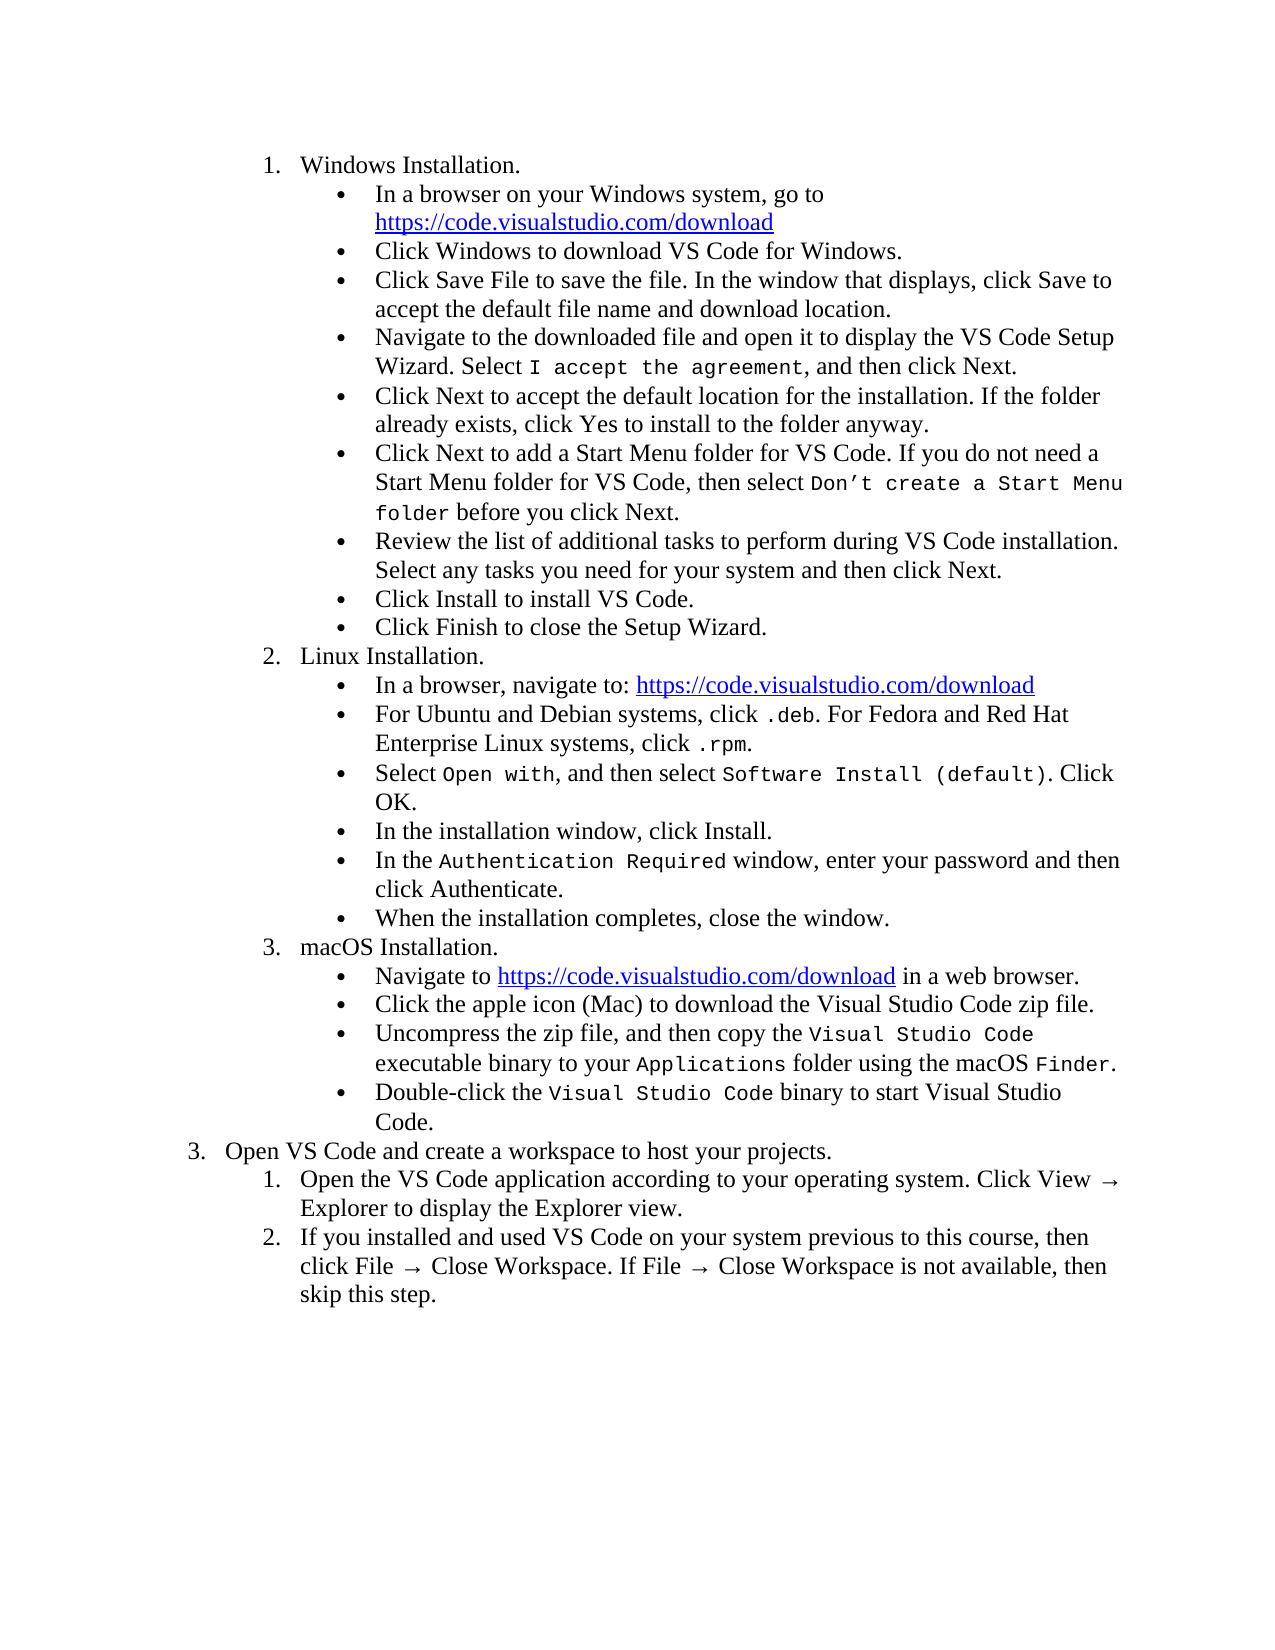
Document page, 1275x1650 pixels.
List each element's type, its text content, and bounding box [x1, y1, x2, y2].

list Click Windows to download VS Code for Windows. [337, 236, 1125, 265]
list In the Authentication Required window, enter your password and then click Authenticate. [337, 845, 1125, 903]
list Review the list of additional tasks to perform during VS Code installation. Select any tasks you need for your system and then click Next. [337, 526, 1125, 584]
list macOS Installation. [262, 932, 1125, 961]
list Navigate to https://code.visualstudio.com/download in a web browser. [337, 961, 1125, 989]
list Click the apple icon (Mac) to download the Visual Studio Code zip file. [337, 989, 1125, 1018]
list Click Next to add a Start Menu folder for VS Code. If you do not need a Start Menu folder for VS Code, then select Don’t create a Start Menu folder before you click Next. [337, 438, 1125, 526]
list Open VS Code and create a workspace to host your projects. [187, 1136, 1125, 1164]
list Click Install to install VS Code. [337, 584, 1125, 612]
list In a browser on your Windows system, go to https://code.visualstudio.com/download [337, 179, 1125, 236]
list Click Next to accept the default location for the installation. If the folder already exists, click Yes to install to the folder anyway. [337, 381, 1125, 438]
list Click Finish to close the Setup Wizard. [337, 612, 1125, 641]
list In a browser, navigate to: https://code.visualstudio.com/download [337, 670, 1125, 699]
list Windows Installation. [262, 150, 1125, 179]
list For Ubuntu and Debian systems, click .deb. For Fedora and Red Hat Enterprise Linux systems, click .rpm. [337, 699, 1125, 758]
list If you installed and used VS Code on your system previous to this course, then click File → Close Workspace. If File → Close Workspace is not available, then skip this step. [262, 1222, 1125, 1308]
list Click Save File to save the file. In the window that displays, click Save to accept the default file name and download location. [337, 265, 1125, 322]
list Double-click the Visual Studio Code binary to start Visual Studio Code. [337, 1077, 1125, 1136]
list In the installation window, click Install. [337, 816, 1125, 845]
list Navigate to the downloaded file and open it to display the VS Code Setup Wizard. Select I accept the agreement, and then click Next. [337, 322, 1125, 381]
list When the installation completes, close the window. [337, 903, 1125, 932]
list Open the VS Code application according to your operating system. Click View → Explorer to display the Explorer view. [262, 1164, 1125, 1222]
list Select Open with, and then select Software Install (default). Click OK. [337, 758, 1125, 816]
list Uncompress the zip file, and then copy the Visual Studio Code executable binary to your Applications folder using the macOS Finder. [337, 1018, 1125, 1077]
list Linux Installation. [262, 641, 1125, 670]
